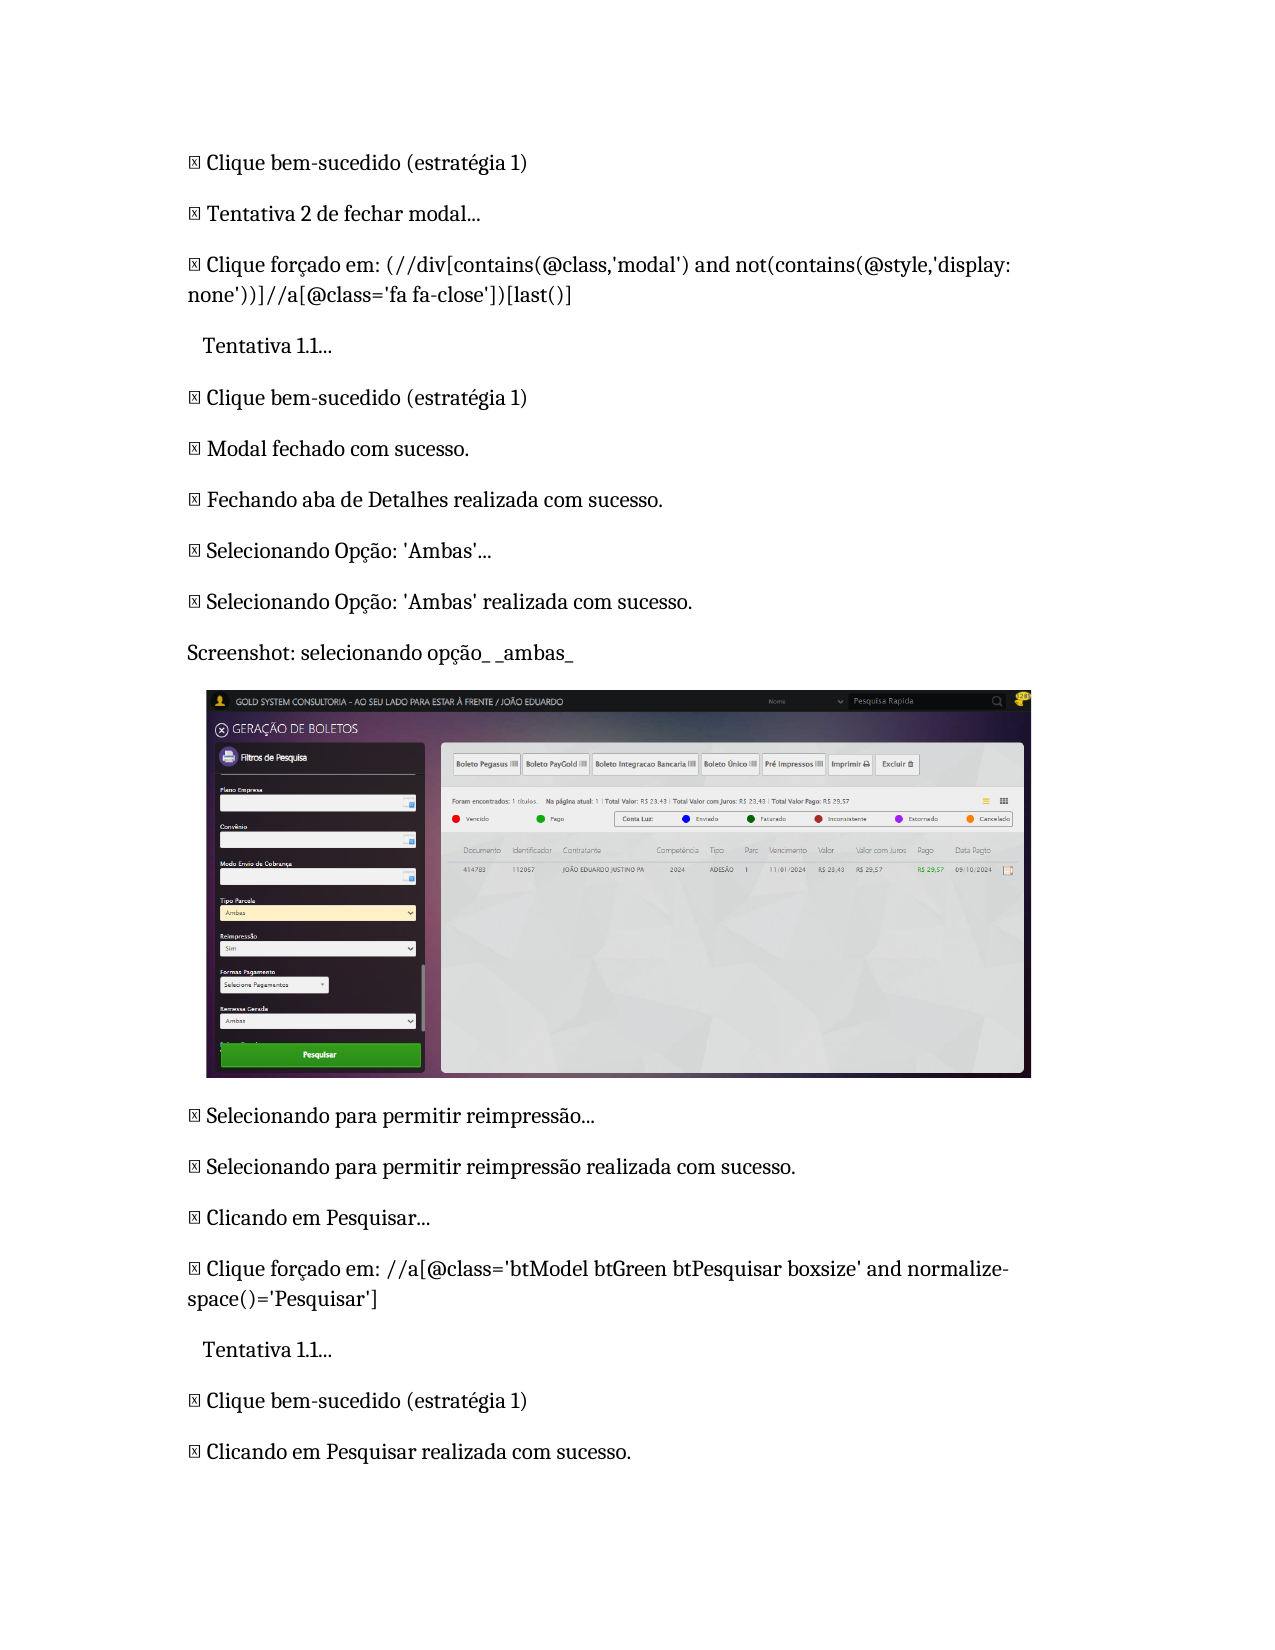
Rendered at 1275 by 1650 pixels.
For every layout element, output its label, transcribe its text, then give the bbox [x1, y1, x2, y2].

text ✅ Clique bem-sucedido (estratégia 1) [187, 384, 1087, 411]
text Screenshot: selecionando opção_ _ambas_ [187, 639, 1087, 666]
text ✅ Fechando aba de Detalhes realizada com sucesso. [187, 486, 1087, 513]
text 🔄 Selecionando Opção: 'Ambas'... [187, 537, 1087, 564]
text Tentativa 1.1... [187, 333, 1087, 360]
text 🔄 Clicando em Pesquisar... [187, 1204, 1087, 1231]
text ✅ Clique bem-sucedido (estratégia 1) [187, 150, 1087, 176]
text ✅ Modal fechado com sucesso. [187, 435, 1087, 462]
text ✅ Selecionando Opção: 'Ambas' realizada com sucesso. [187, 588, 1087, 615]
picture [206, 690, 1032, 1078]
text ✅ Selecionando para permitir reimpressão realizada com sucesso. [187, 1153, 1087, 1180]
text 🧩 Tentativa 2 de fechar modal... [187, 201, 1087, 227]
text Tentativa 1.1... [187, 1337, 1087, 1363]
text 🎯 Clique forçado em: //a[@class='btModel btGreen btPesquisar boxsize' and normalize-space()='Pesquisar'] [187, 1256, 1087, 1312]
text ✅ Clicando em Pesquisar realizada com sucesso. [187, 1439, 1087, 1465]
text 🔄 Selecionando para permitir reimpressão... [187, 1102, 1087, 1129]
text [187, 252, 1087, 309]
text ✅ Clique bem-sucedido (estratégia 1) [187, 1388, 1087, 1414]
